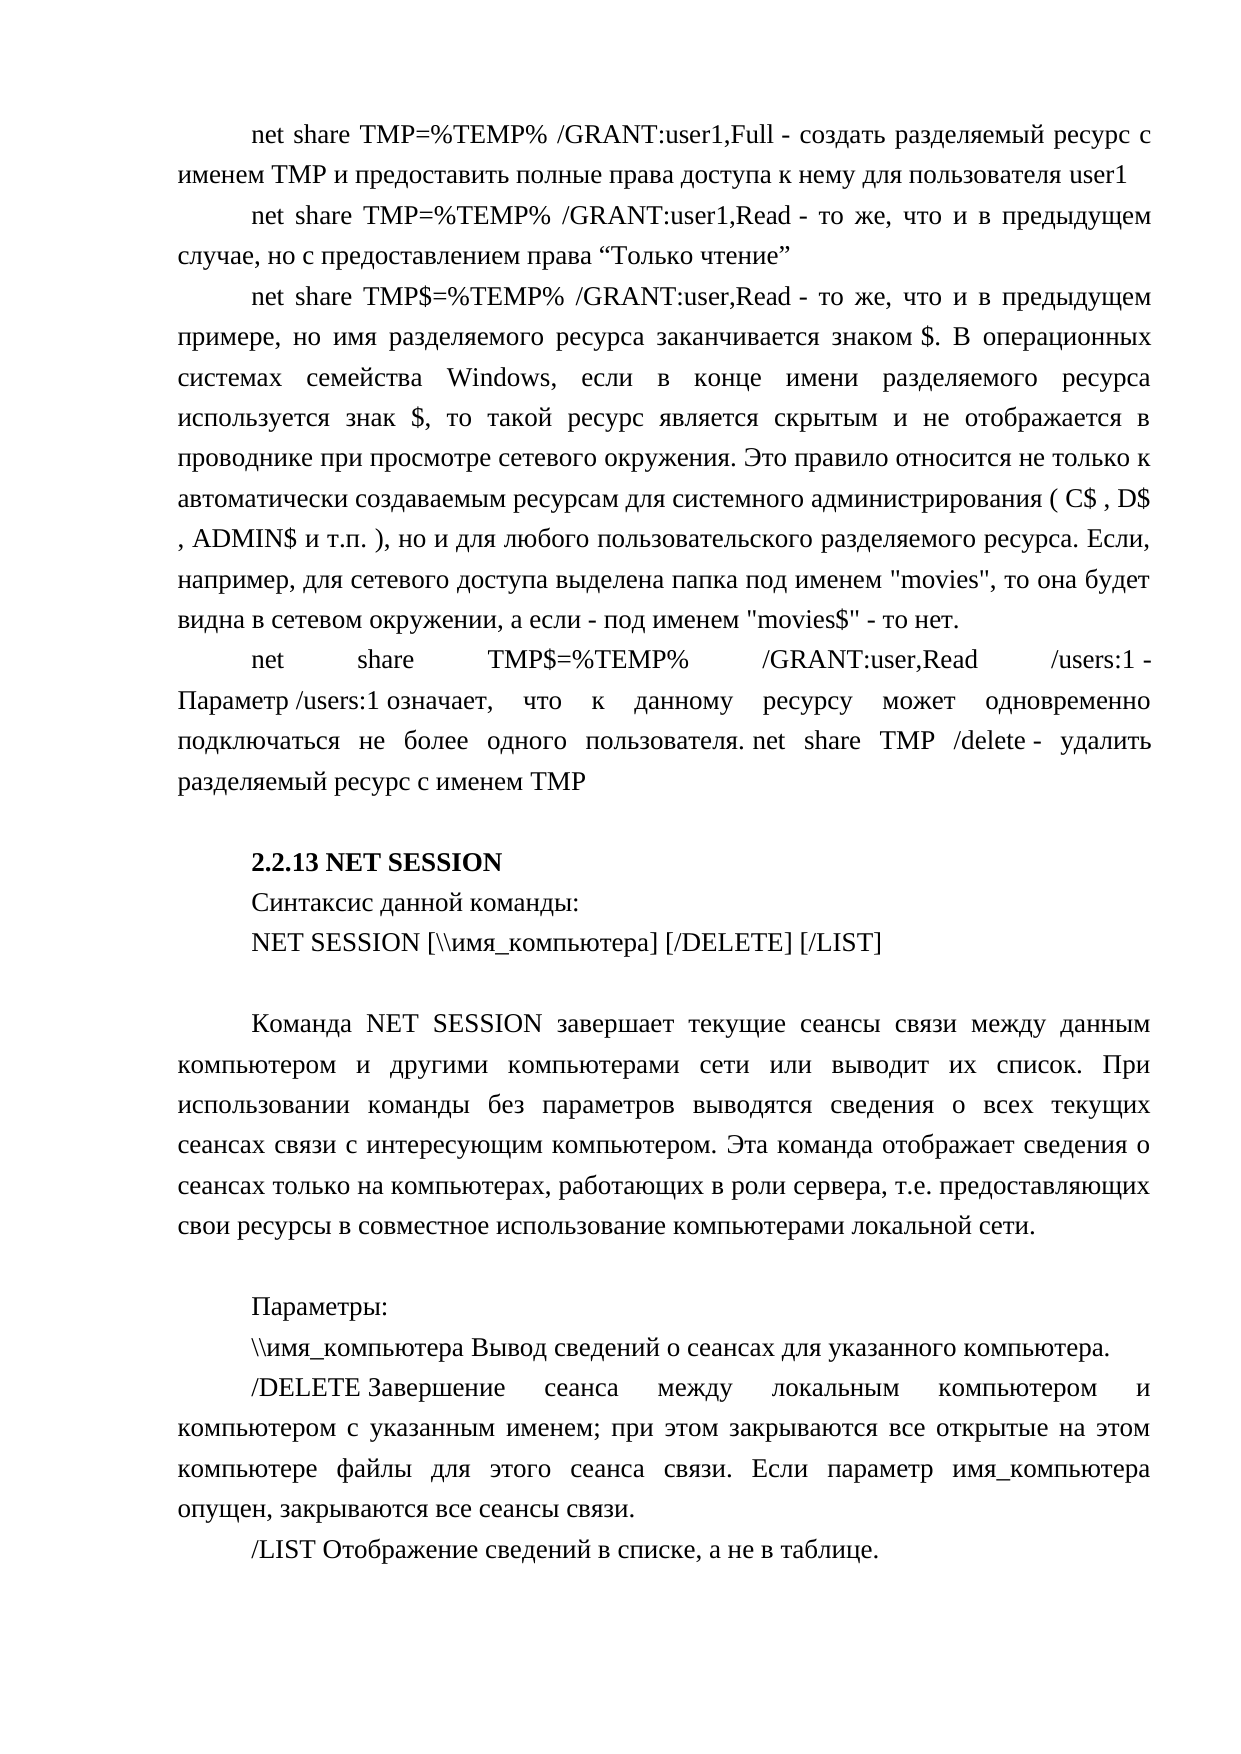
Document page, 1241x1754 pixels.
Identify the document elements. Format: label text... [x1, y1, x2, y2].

text net share TMP=%TEMP% /GRANT:user1,Full - создать разделяемый ресурс с именем TMP и предоставить полные права доступа к нему для пользователя user1 [177, 118, 1152, 190]
text net share TMP$=%TEMP% /GRANT:user,Read - то же, что и в предыдущем примере, но имя разделяемого ресурса заканчивается знаком $. В операционных системах семейства Windows, если в конце имени разделяемого ресурса используется знак $, то такой ресурс является скрытым и не отображается в проводнике при просмотре сетевого окружения. Это правило относится не только к автоматически создаваемым ресурсам для системного администрирования ( C$ , D$ , ADMIN$ и т.п. ), но и для любого пользовательского разделяемого ресурса. Если, например, для сетевого доступа выделена папка под именем "movies", то она будет видна в сетевом окружении, а если - под именем "movies$" - то нет. [177, 280, 1152, 634]
text net share TMP$=%TEMP% /GRANT:user,Read /users:1 - Параметр /users:1 означает, что к данному ресурсу может одновременно подключаться не более одного пользователя. net share TMP /delete - удалить разделяемый ресурс с именем TMP [177, 643, 1152, 796]
text net share TMP=%TEMP% /GRANT:user1,Read - то же, что и в предыдущем случае, но с предоставлением права “Только чтение” [177, 199, 1152, 271]
text \\имя_компьютера Вывод сведений о сеансах для указанного компьютера. [177, 1331, 1152, 1362]
text Синтаксис данной команды: [177, 886, 1152, 917]
text Параметры: [177, 1290, 1152, 1321]
text 2.2.13 NET SESSION [177, 846, 1152, 877]
text Команда NET SESSION завершает текущие сеансы связи между данным компьютером и другими компьютерами сети или выводит их список. При использовании команды без параметров выводятся сведения о всех текущих сеансах связи с интересующим компьютером. Эта команда отображает сведения о сеансах только на компьютерах, работающих в роли сервера, т.е. предоставляющих свои ресурсы в совместное использование компьютерами локальной сети. [177, 1007, 1152, 1241]
text /DELETE Завершение сеанса между локальным компьютером и компьютером с указанным именем; при этом закрываются все открытые на этом компьютере файлы для этого сеанса связи. Если параметр имя_компьютера опущен, закрываются все сеансы связи. [177, 1371, 1152, 1523]
text NET SESSION [\\имя_компьютера] [/DELETE] [/LIST] [177, 926, 1152, 958]
text /LIST Отображение сведений в списке, а не в таблице. [177, 1533, 1152, 1564]
